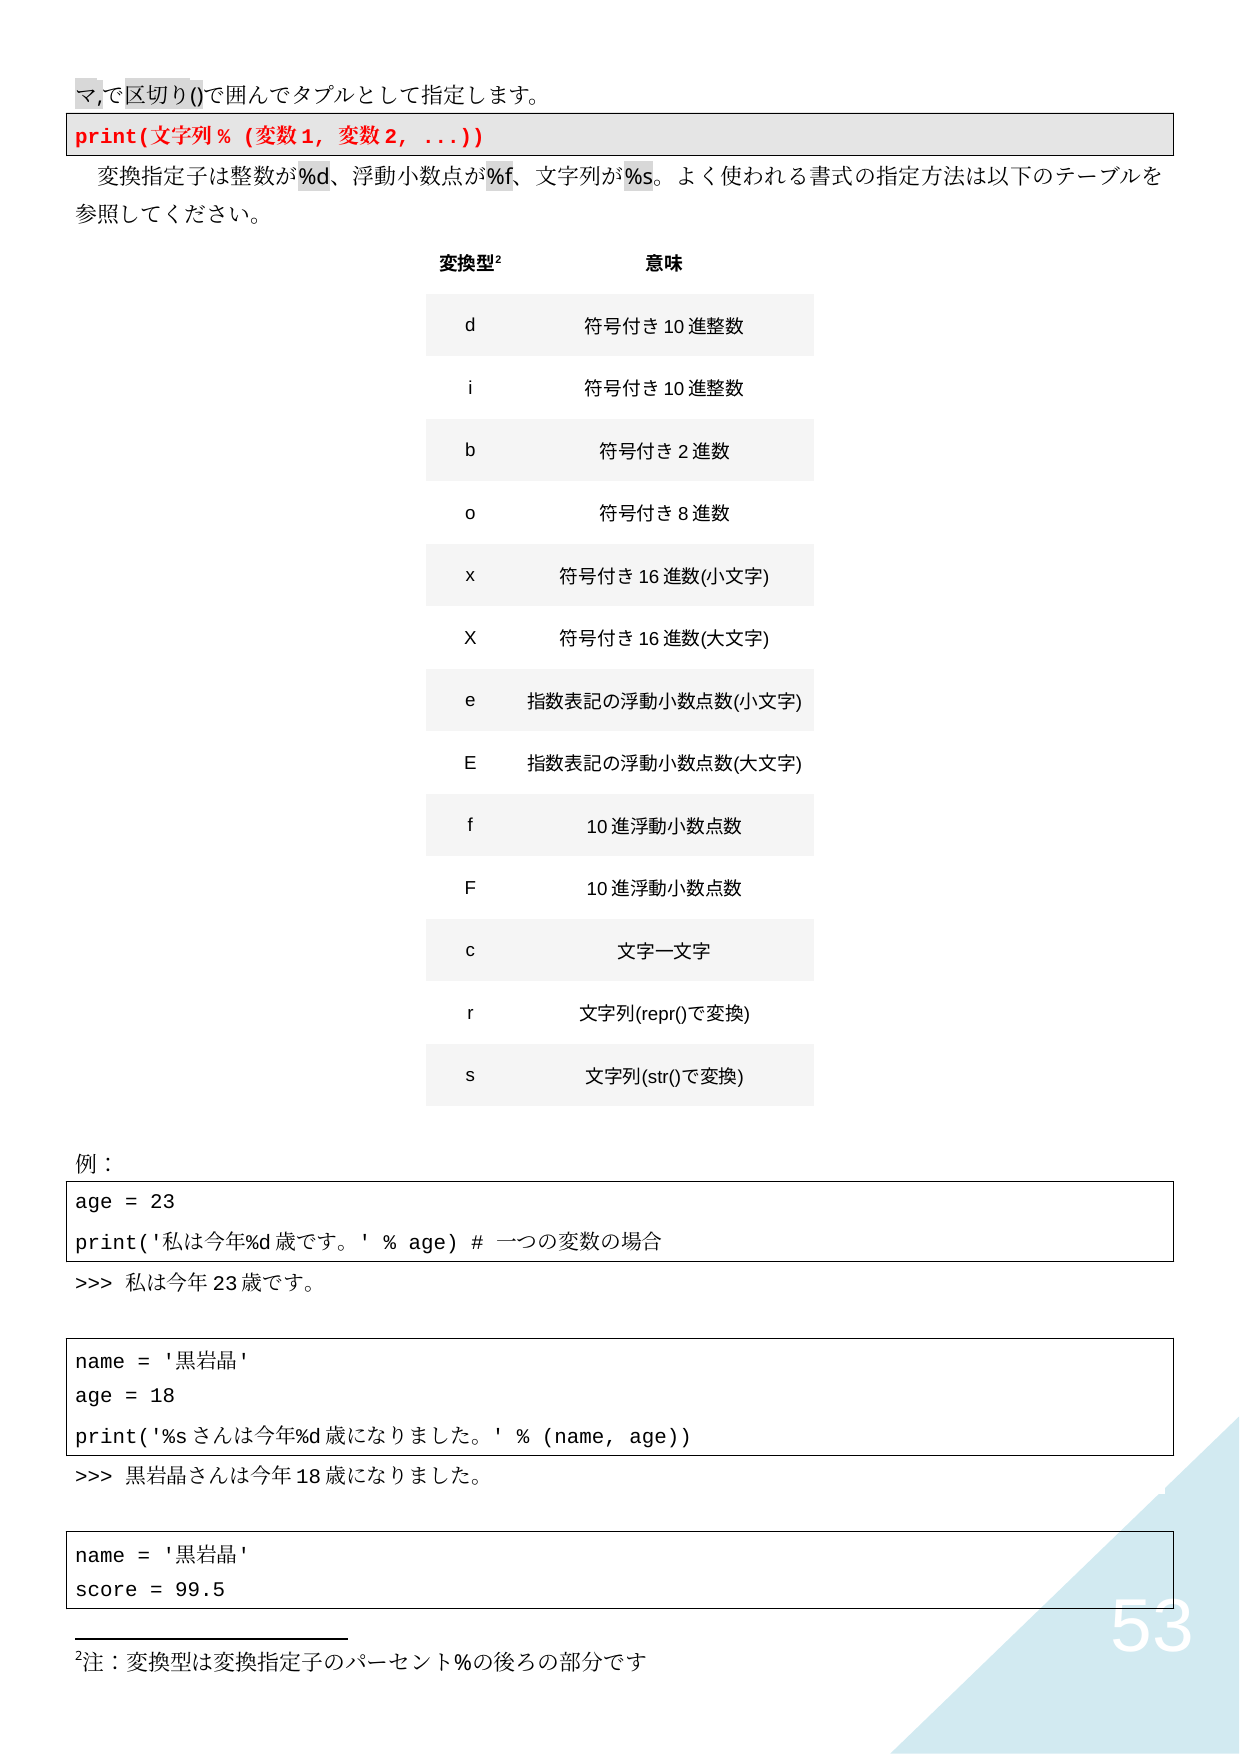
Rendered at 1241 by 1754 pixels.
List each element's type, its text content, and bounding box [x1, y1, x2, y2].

text name = '黒岩晶' [67, 1532, 1173, 1572]
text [75, 75, 1165, 112]
text score = 99.5 [75, 1572, 1165, 1608]
text >>> 黒岩晶さんは今年18歳になりました。 [75, 1456, 1165, 1494]
text >>> 私は今年23歳です。 [75, 1262, 1165, 1300]
text print(文字列 % (変数1, 変数2, ...)) [67, 114, 1173, 155]
text age = 23 [67, 1182, 1173, 1219]
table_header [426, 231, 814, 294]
text print('%sさんは今年%d歳になりました。' % (name, age)) [67, 1412, 1173, 1455]
text name = '黒岩晶' [67, 1339, 1173, 1378]
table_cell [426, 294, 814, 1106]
text print('私は今年%d歳です。' % age) # 一つの変数の場合 [67, 1219, 1173, 1261]
text 例： [75, 1106, 1165, 1181]
text 変換指定子は整数が%d、浮動小数点が%f、文字列が%s。よく使われる書式の指定方法は以下のテーブルを参照してください。 [75, 156, 1165, 231]
text age = 18 [75, 1378, 1165, 1412]
